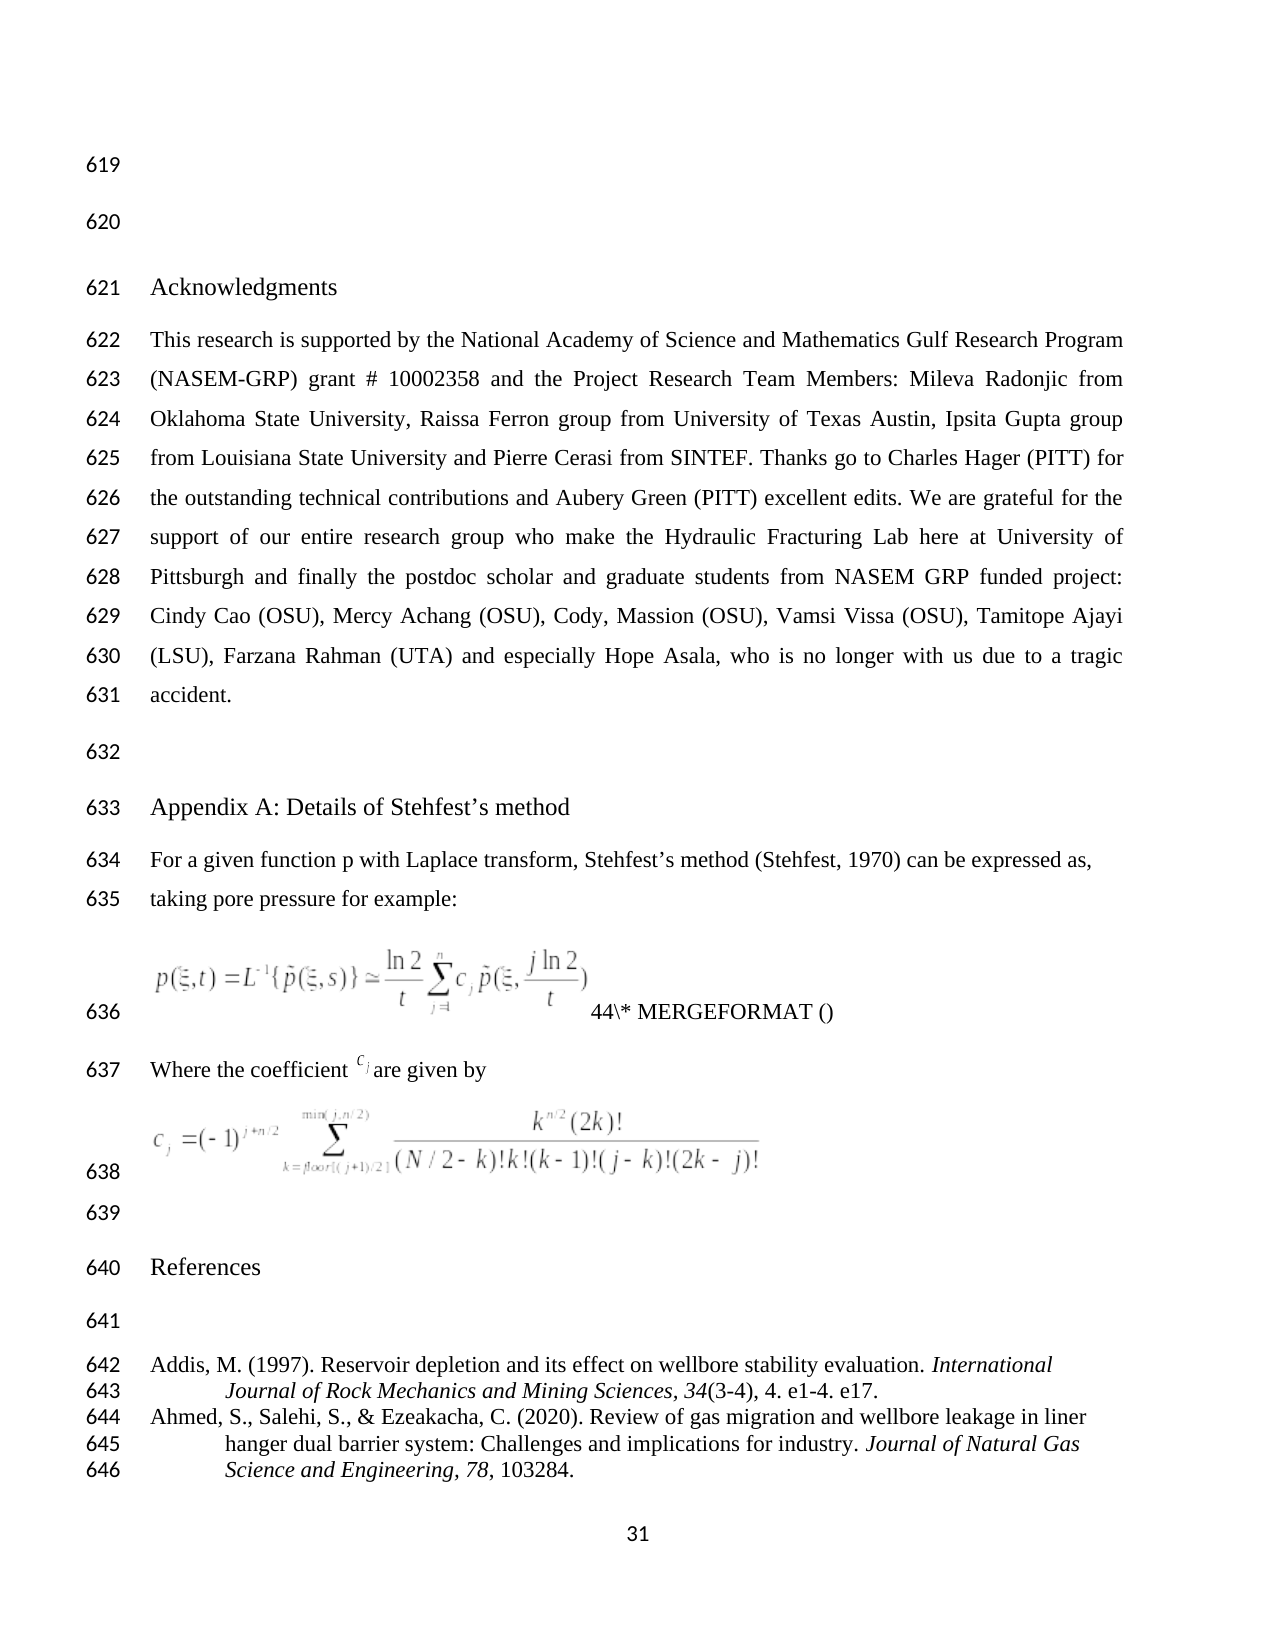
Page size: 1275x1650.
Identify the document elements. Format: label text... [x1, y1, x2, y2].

text Where the coefficient are given by [150, 1043, 1125, 1083]
text Ahmed, S., Salehi, S., & Ezeakacha, C. (2020). Review of gas migration and wellbore leakage in liner hanger dual barrier system: Challenges and implications for industry. Journal of Natural Gas Science and Engineering, 78, 103284. [150, 1403, 1125, 1482]
text Addis, M. (1997). Reservoir depletion and its effect on wellbore stability evaluation. International Journal of Rock Mechanics and Mining Sciences, 34(3-4), 4. e1-4. e17. [150, 1351, 1125, 1403]
text References [150, 1252, 1125, 1281]
text Acknowledgments [150, 272, 1125, 301]
text Appendix A: Details of Stehfest’s method [150, 792, 1125, 821]
text This research is supported by the National Academy of Science and Mathematics Gulf Research Program (NASEM-GRP) grant # 10002358 and the Project Research Team Members: Mileva Radonjic from Oklahoma State University, Raissa Ferron group from University of Texas Austin, Ipsita Gupta group from Louisiana State University and Pierre Cerasi from SINTEF. Thanks go to Charles Hager (PITT) for the outstanding technical contributions and Aubery Green (PITT) excellent edits. We are grateful for the support of our entire research group who make the Hydraulic Fracturing Lab here at University of Pittsburgh and finally the postdoc scholar and graduate students from NASEM GRP funded project: Cindy Cao (OSU), Mercy Achang (OSU), Cody, Massion (OSU), Vamsi Vissa (OSU), Tamitope Ajayi (LSU), Farzana Rahman (UTA) and especially Hope Asala, who is no longer with us due to a tragic accident. [150, 326, 1125, 707]
text For a given function p with Laplace transform, Stehfest’s method (Stehfest, 1970) can be expressed as, taking pore pressure for example: [150, 846, 1125, 912]
